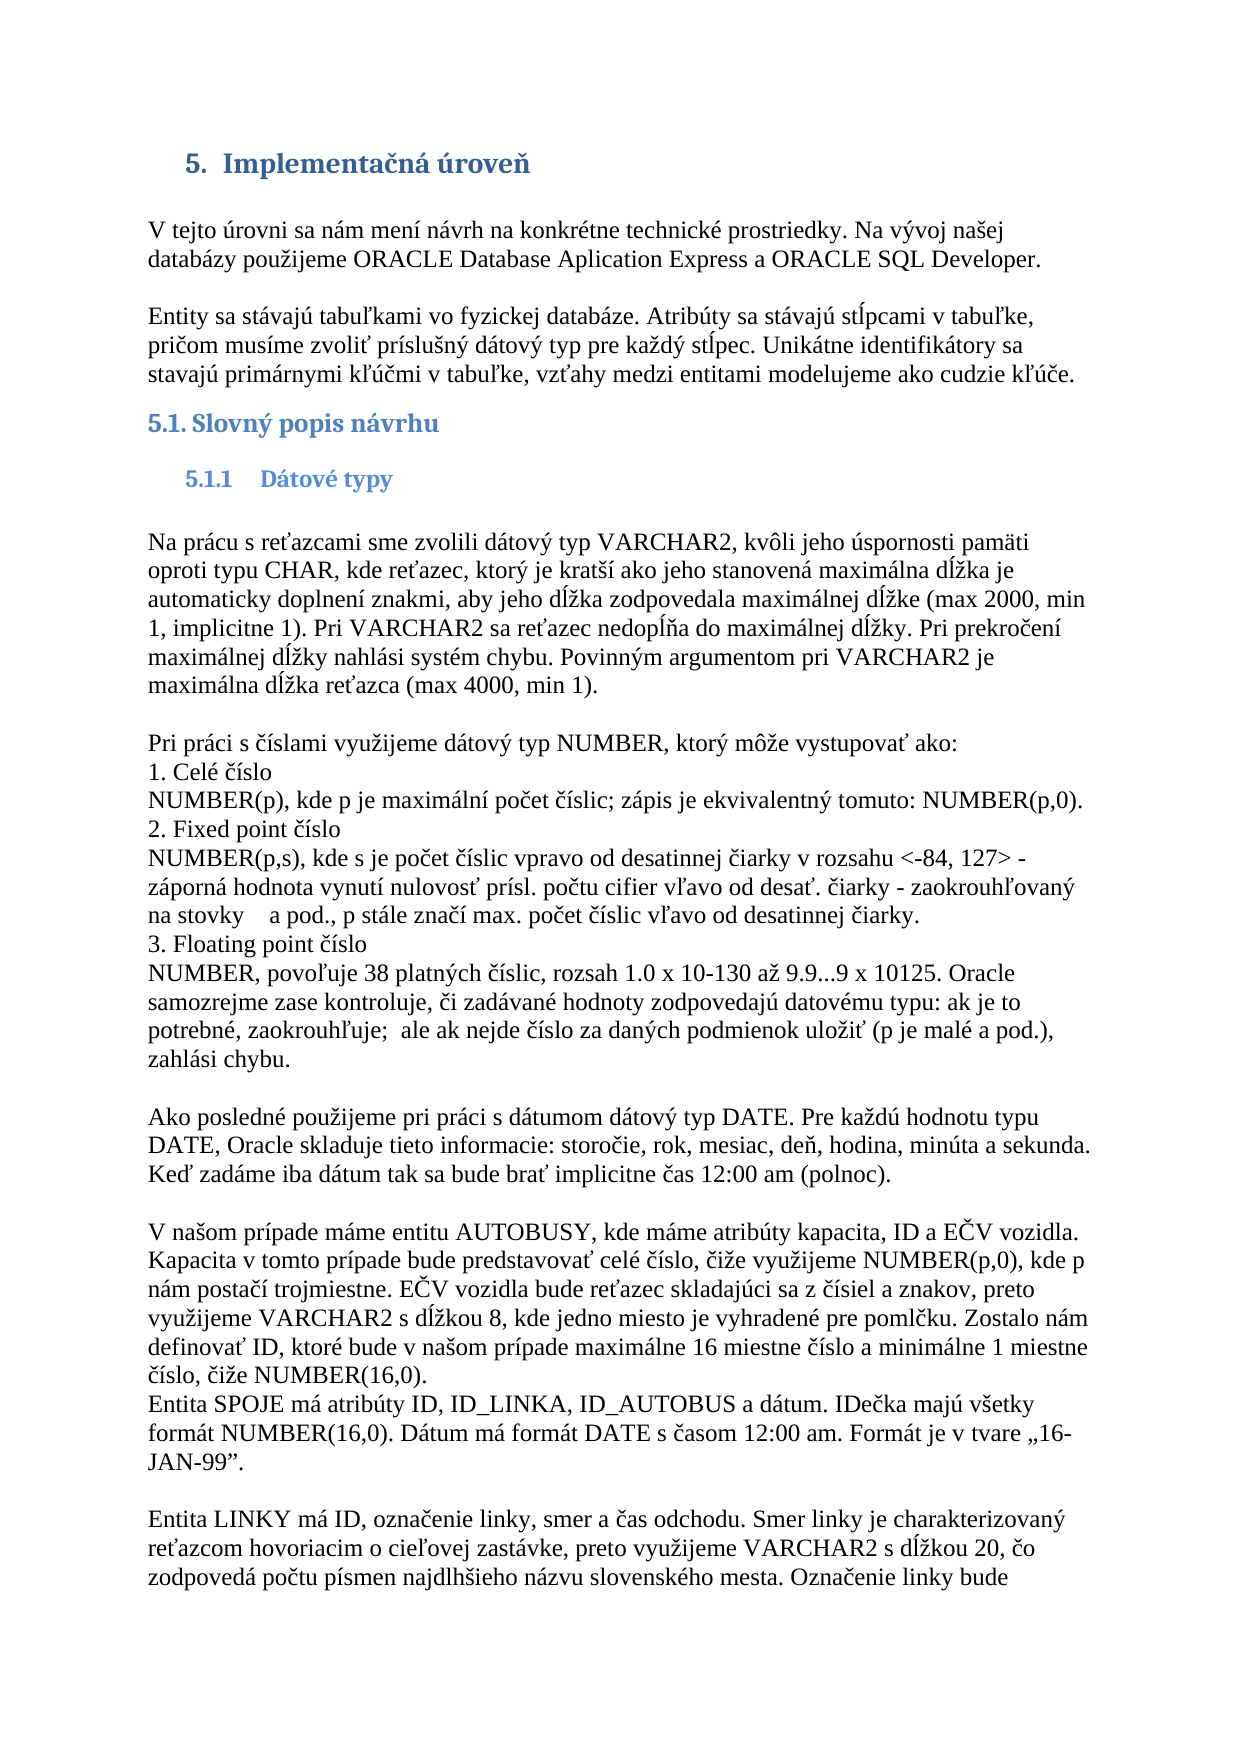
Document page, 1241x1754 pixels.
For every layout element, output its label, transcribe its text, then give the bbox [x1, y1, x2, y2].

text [148, 1504, 1093, 1590]
text 3. Floating point číslo [148, 929, 1093, 958]
text 2. Fixed point číslo [148, 814, 1093, 843]
text NUMBER, povoľuje 38 platných číslic, rozsah 1.0 x 10-130 až 9.9...9 x 10125. Oracle samozrejme zase kontroluje, či zadávané hodnoty zodpovedajú datovému typu: ak je to potrebné, zaokrouhľuje; ale ak nejde číslo za daných podmienok uložiť (p je malé a pod.), zahlási chybu. [148, 958, 1093, 1073]
subtitle Implementačná úroveň [185, 148, 1093, 181]
text NUMBER(p), kde p je maximální počet číslic; zápis je ekvivalentný tomuto: NUMBER(p,0). [148, 785, 1093, 814]
text Na prácu s reťazcami sme zvolili dátový typ VARCHAR2, kvôli jeho úspornosti pamäti oproti typu CHAR, kde reťazec, ktorý je kratší ako jeho stanovená maximálna dĺžka je automaticky doplnení znakmi, aby jeho dĺžka zodpovedala maximálnej dĺžke (max 2000, min 1, implicitne 1). Pri VARCHAR2 sa reťazec nedopĺňa do maximálnej dĺžky. Pri prekročení maximálnej dĺžky nahlási systém chybu. Povinným argumentom pri VARCHAR2 je maximálna dĺžka reťazca (max 4000, min 1). [148, 527, 1093, 699]
text Entita SPOJE má atribúty ID, ID_LINKA, ID_AUTOBUS a dátum. IDečka majú všetky formát NUMBER(16,0). Dátum má formát DATE s časom 12:00 am. Formát je v tvare „16-JAN-99”. [148, 1389, 1093, 1475]
text NUMBER(p,s), kde s je počet číslic vpravo od desatinnej čiarky v rozsahu <-84, 127> - záporná hodnota vynutí nulovosť prísl. počtu cifier vľavo od desať. čiarky - zaokrouhľovaný na stovky a pod., p stále značí max. počet číslic vľavo od desatinnej čiarky. [148, 843, 1093, 929]
text V tejto úrovni sa nám mení návrh na konkrétne technické prostriedky. Na vývoj našej databázy použijeme ORACLE Database Aplication Express a ORACLE SQL Developer. [148, 215, 1093, 272]
text Pri práci s číslami využijeme dátový typ NUMBER, ktorý môže vystupovať ako: [148, 728, 1093, 757]
text Entity sa stávajú tabuľkami vo fyzickej databáze. Atribúty sa stávajú stĺpcami v tabuľke, pričom musíme zvoliť príslušný dátový typ pre každý stĺpec. Unikátne identifikátory sa stavajú primárnymi kľúčmi v tabuľke, vzťahy medzi entitami modelujeme ako cudzie kľúče. [148, 301, 1093, 387]
subtitle Dátové typy [185, 465, 1093, 493]
text 1. Celé číslo [148, 757, 1093, 785]
text Ako posledné použijeme pri práci s dátumom dátový typ DATE. Pre každú hodnotu typu DATE, Oracle skladuje tieto informacie: storočie, rok, mesiac, deň, hodina, minúta a sekunda. Keď zadáme iba dátum tak sa bude brať implicitne čas 12:00 am (polnoc). [148, 1102, 1093, 1188]
subtitle 5.1. Slovný popis návrhu [148, 408, 1093, 439]
text V našom prípade máme entitu AUTOBUSY, kde máme atribúty kapacita, ID a EČV vozidla. Kapacita v tomto prípade bude predstavovať celé číslo, čiže využijeme NUMBER(p,0), kde p nám postačí trojmiestne. EČV vozidla bude reťazec skladajúci sa z čísiel a znakov, preto využijeme VARCHAR2 s dĺžkou 8, kde jedno miesto je vyhradené pre pomlčku. Zostalo nám definovať ID, ktoré bude v našom prípade maximálne 16 miestne číslo a minimálne 1 miestne číslo, čiže NUMBER(16,0). [148, 1217, 1093, 1389]
